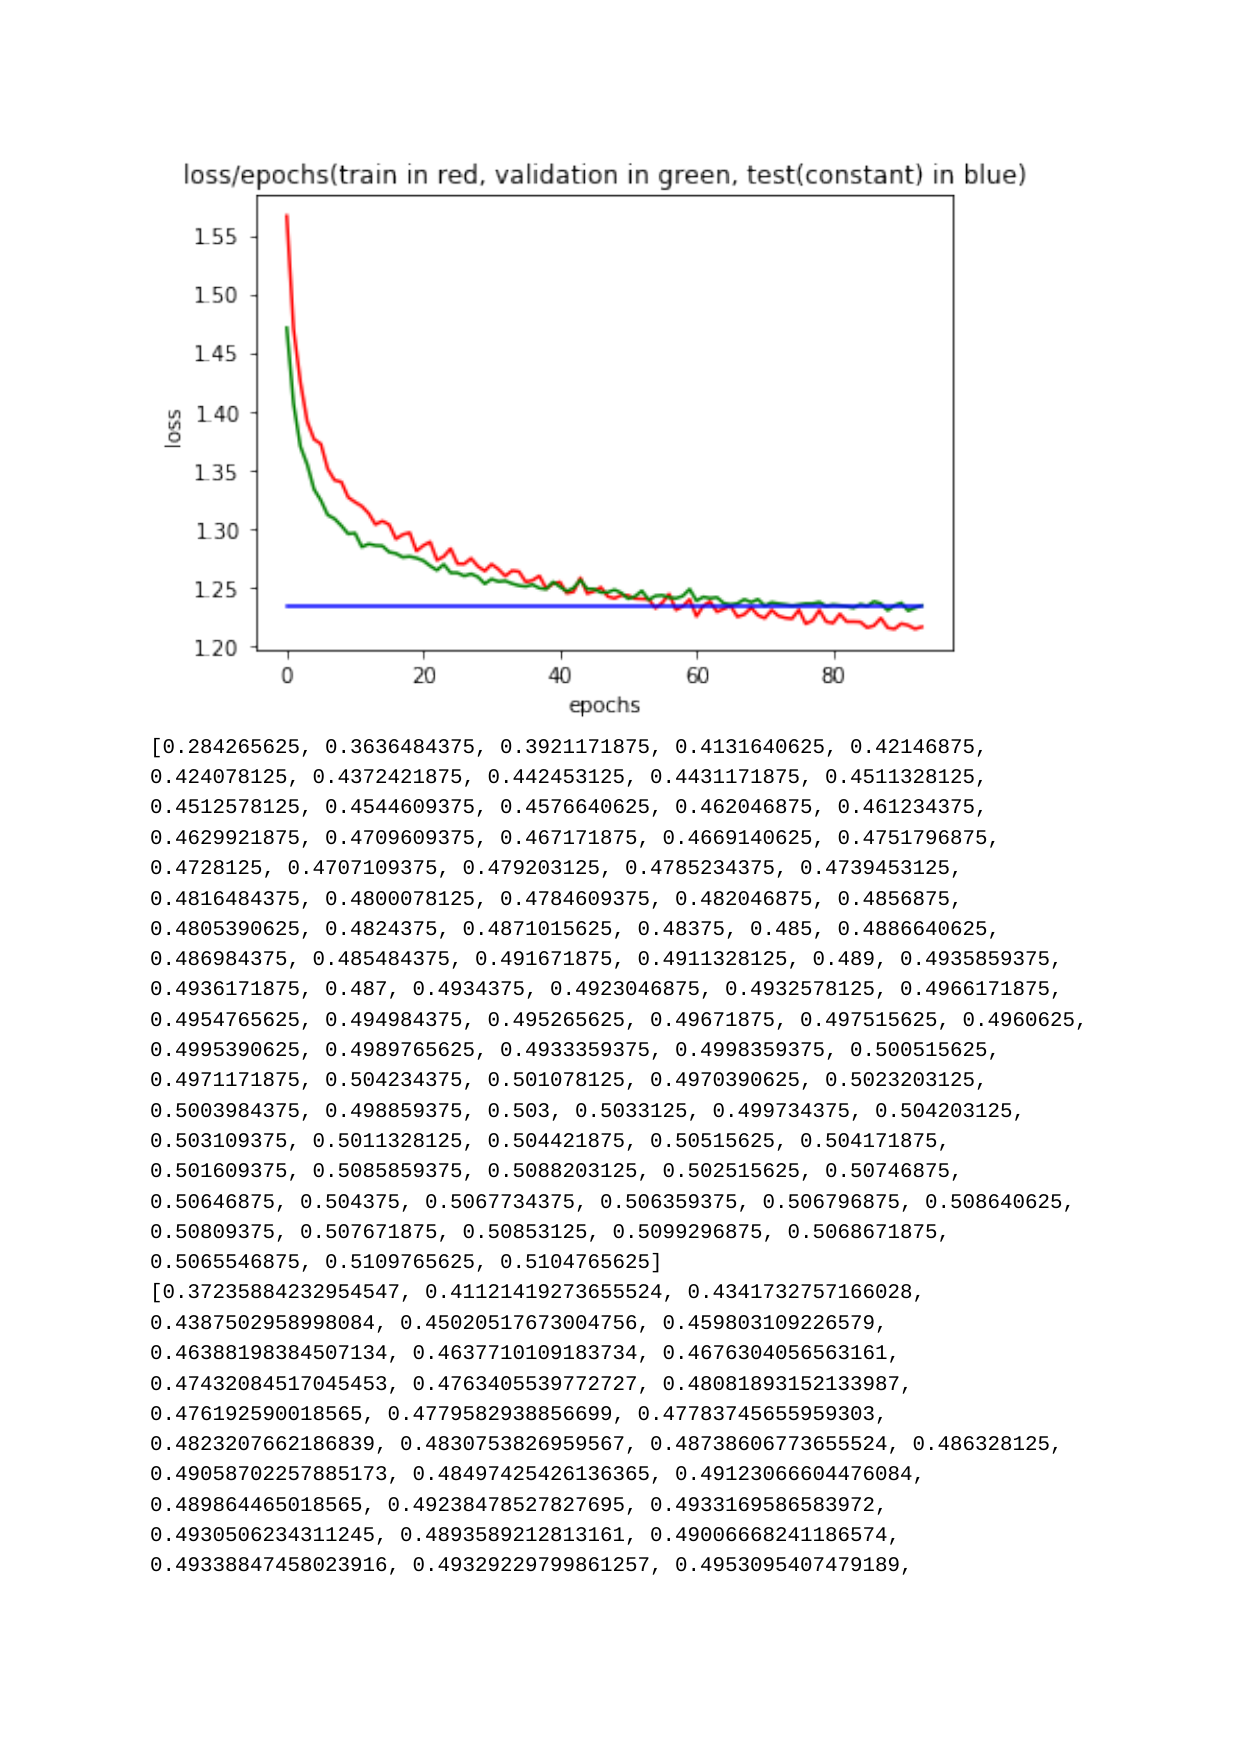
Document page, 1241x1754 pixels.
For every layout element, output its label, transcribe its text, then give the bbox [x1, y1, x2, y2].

picture [150, 150, 1041, 730]
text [150, 1275, 1090, 1578]
